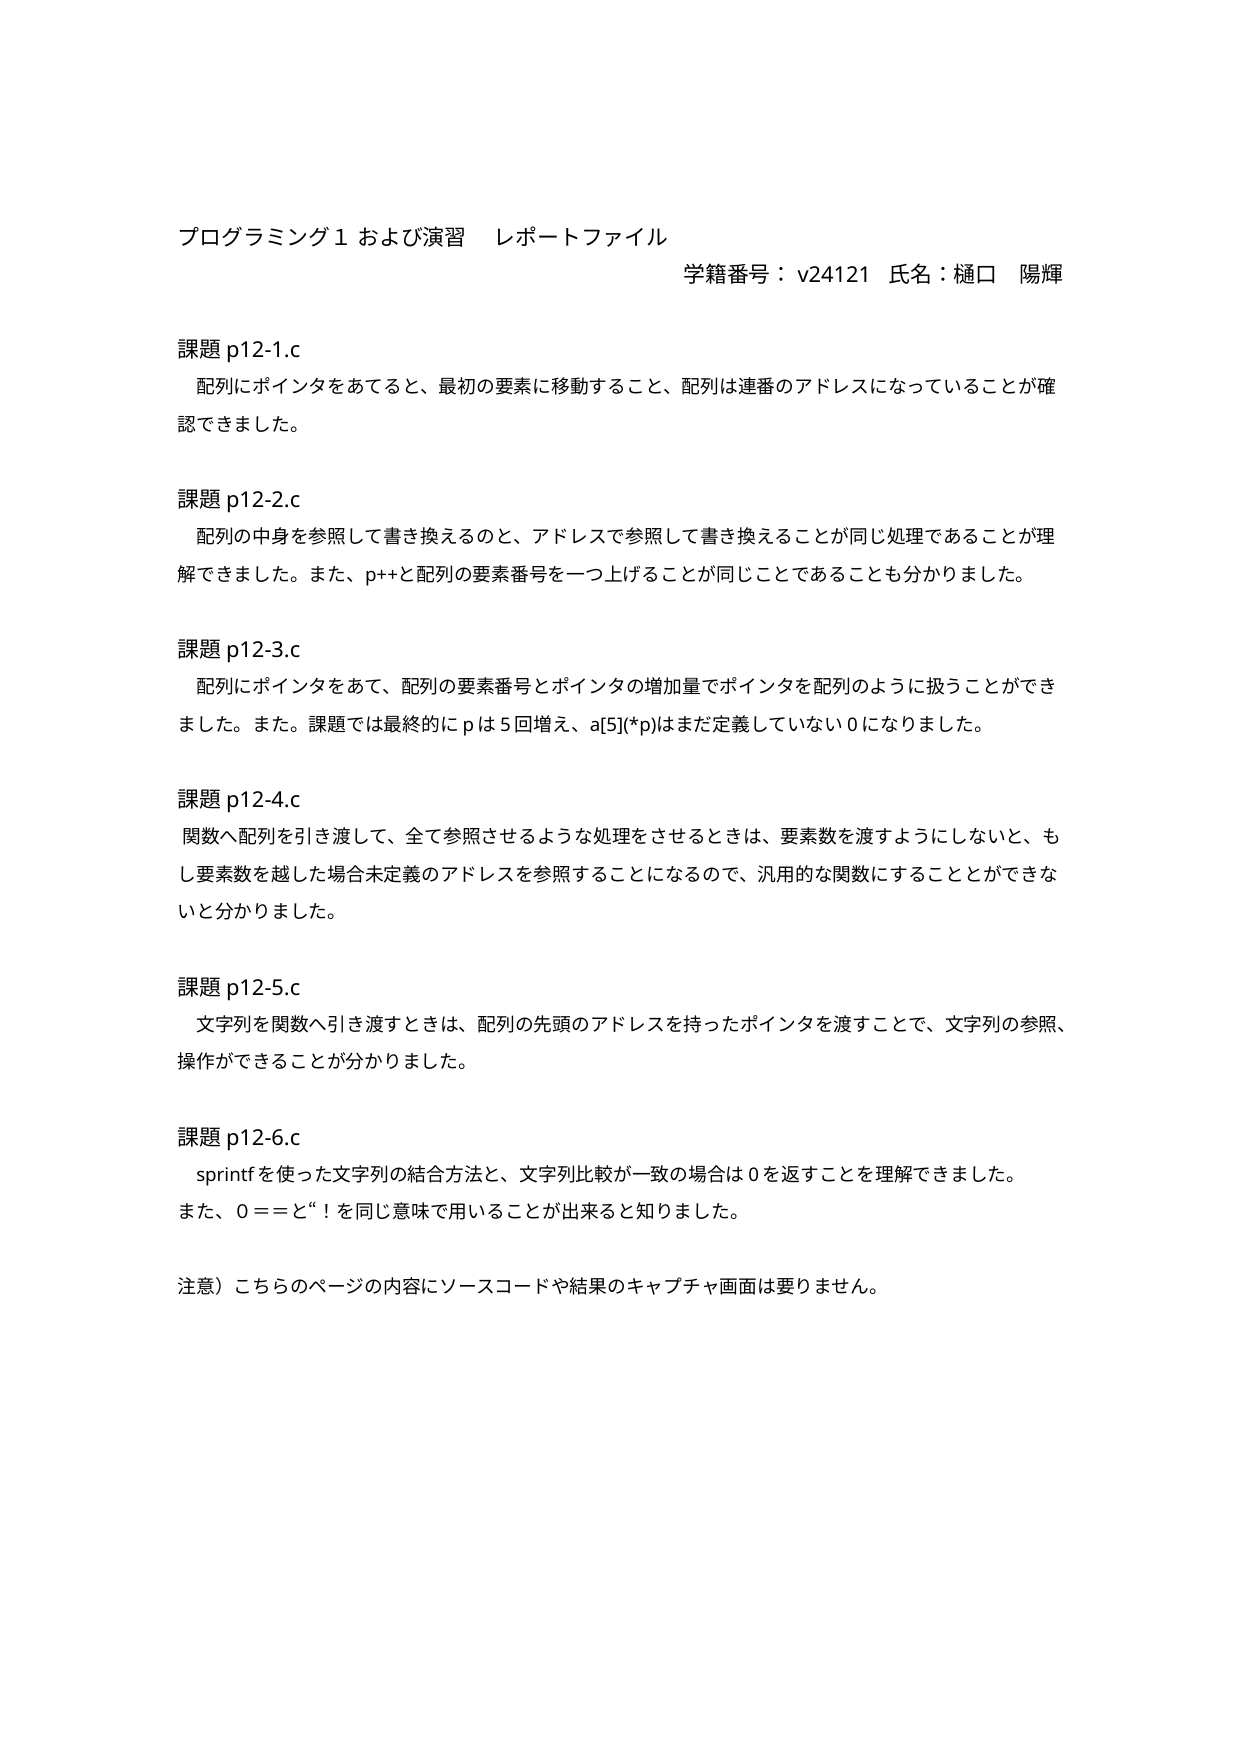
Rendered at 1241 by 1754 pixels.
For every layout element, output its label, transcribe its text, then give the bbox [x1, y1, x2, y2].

text 配列の中身を参照して書き換えるのと、アドレスで参照して書き換えることが同じ処理であることが理解できました。また、p++と配列の要素番号を一つ上げることが同じことであることも分かりました。 [177, 517, 1063, 592]
text 配列にポインタをあて、配列の要素番号とポインタの増加量でポインタを配列のように扱うことができました。また。課題では最終的にpは5回増え、a[5](*p)はまだ定義していない0になりました。 [177, 667, 1063, 742]
subtitle 課題 p12-6.c [177, 1117, 1063, 1154]
subtitle 課題 p12-1.c [177, 329, 1063, 367]
text 学籍番号： v24121 氏名：樋口 陽輝 [177, 254, 1063, 292]
text プログラミング１ および演習 レポートファイル [177, 217, 1063, 254]
text 注意）こちらのページの内容にソースコードや結果のキャプチャ画面は要りません。 [177, 1267, 1063, 1304]
text sprintfを使った文字列の結合方法と、文字列比較が一致の場合は0を返すことを理解できました。 [177, 1154, 1063, 1192]
subtitle 課題 p12-3.c [177, 629, 1063, 667]
text 文字列を関数へ引き渡すときは、配列の先頭のアドレスを持ったポインタを渡すことで、文字列の参照、操作ができることが分かりました。 [177, 1004, 1063, 1079]
text また、０＝＝と“！を同じ意味で用いることが出来ると知りました。 [177, 1192, 1063, 1229]
text 関数へ配列を引き渡して、全て参照させるような処理をさせるときは、要素数を渡すようにしないと、もし要素数を越した場合未定義のアドレスを参照することになるので、汎用的な関数にすることとができないと分かりました。 [177, 817, 1063, 929]
subtitle 課題 p12-4.c [177, 779, 1063, 817]
subtitle 課題 p12-5.c [177, 967, 1063, 1004]
subtitle 課題 p12-2.c [177, 479, 1063, 517]
text 配列にポインタをあてると、最初の要素に移動すること、配列は連番のアドレスになっていることが確認できました。 [177, 367, 1063, 442]
